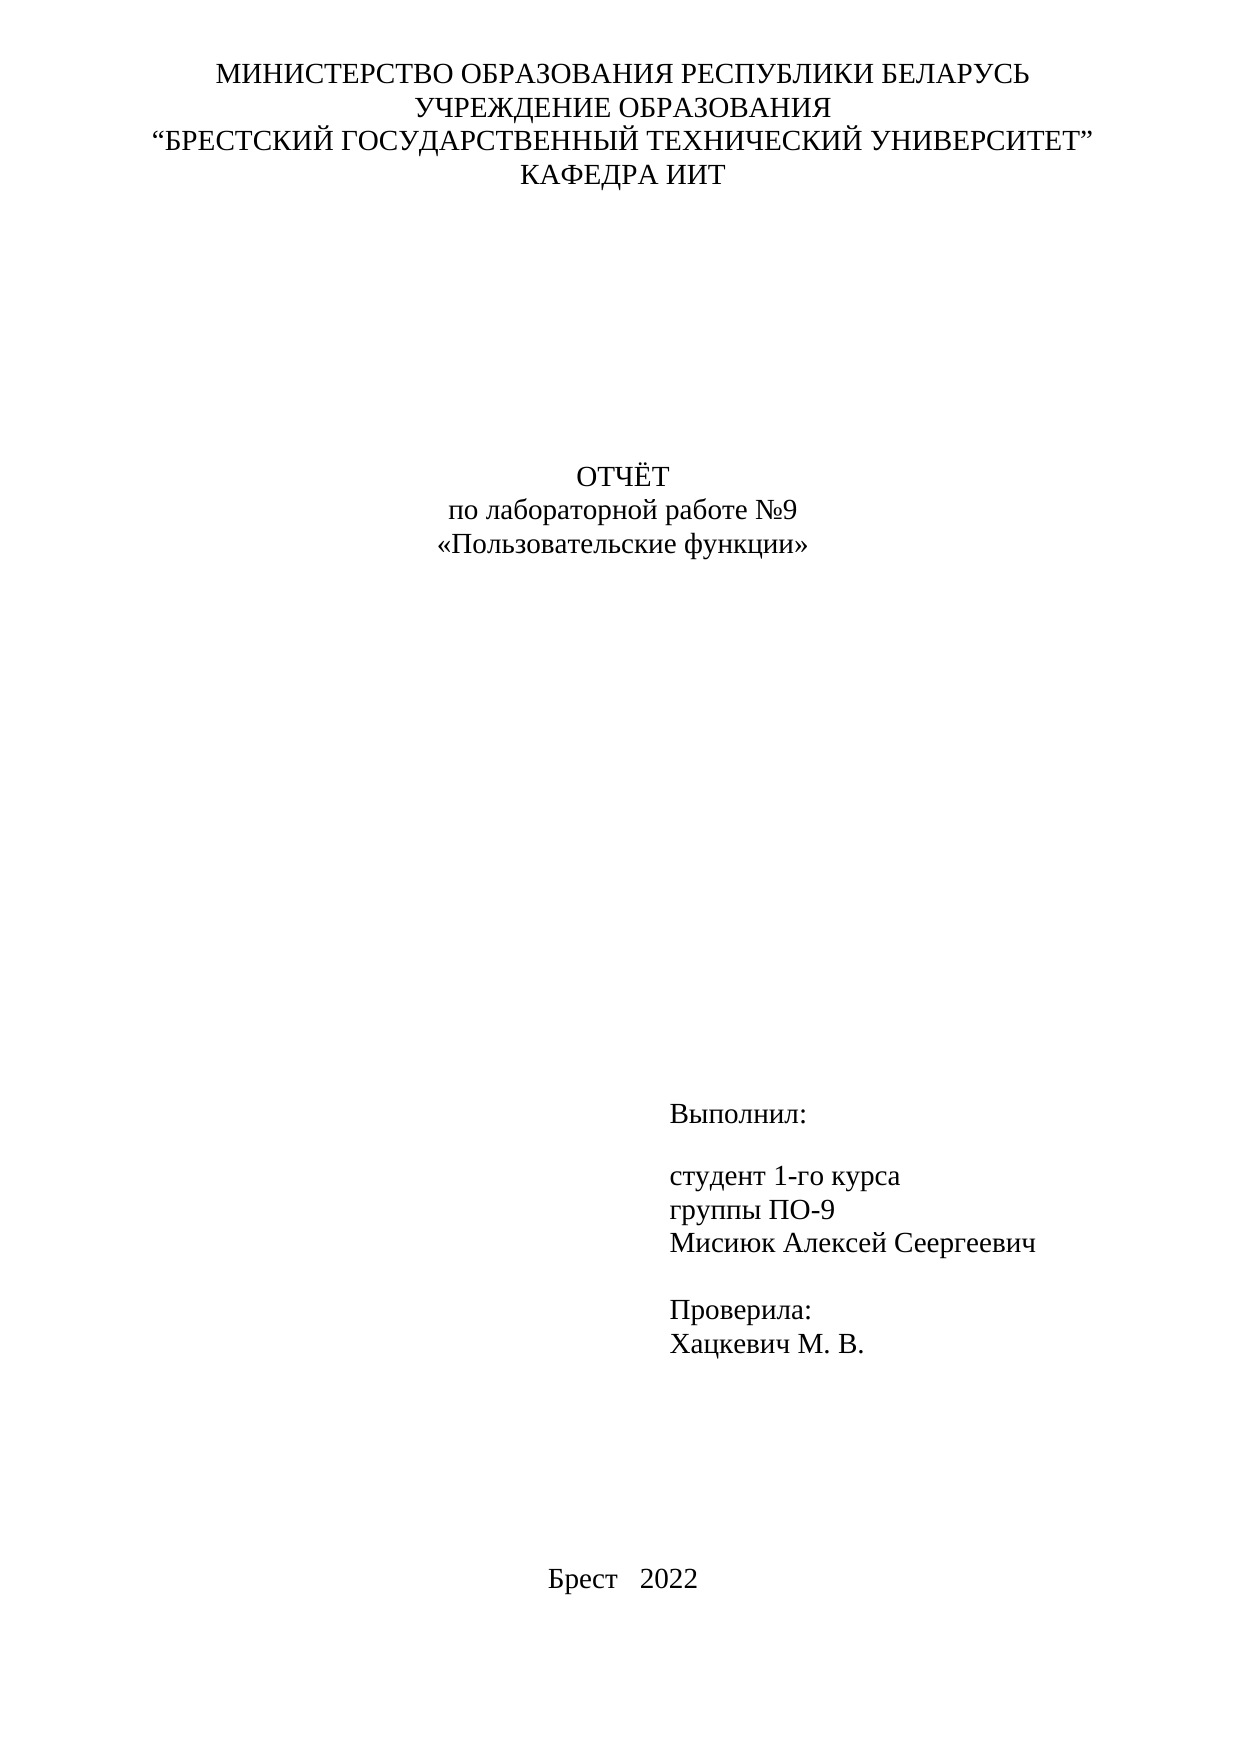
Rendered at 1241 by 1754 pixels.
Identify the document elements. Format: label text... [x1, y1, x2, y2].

text “БРЕСТСКИЙ ГОСУДАРСТВЕННЫЙ ТЕХНИЧЕСКИЙ УНИВЕРСИТЕТ” [94, 123, 1152, 157]
text Брест 2022 [94, 1561, 1152, 1594]
text студент 1-го курса [669, 1158, 1152, 1192]
text группы ПО-9 [669, 1192, 1152, 1225]
text «Пользовательские функции» [94, 526, 1152, 559]
text по лабораторной работе №9 [94, 492, 1152, 526]
text Проверила: [669, 1292, 1152, 1326]
text Хацкевич М. В. [669, 1326, 1152, 1359]
text УЧРЕЖДЕНИЕ ОБРАЗОВАНИЯ [94, 90, 1152, 123]
text КАФЕДРА ИИТ [94, 157, 1152, 190]
text МИНИСТЕРСТВО ОБРАЗОВАНИЯ РЕСПУБЛИКИ БЕЛАРУСЬ [94, 56, 1152, 90]
text Мисиюк Алексей Сеергеевич [669, 1225, 1152, 1259]
text Выполнил: [669, 1096, 1152, 1129]
text ОТЧЁТ [94, 459, 1152, 492]
